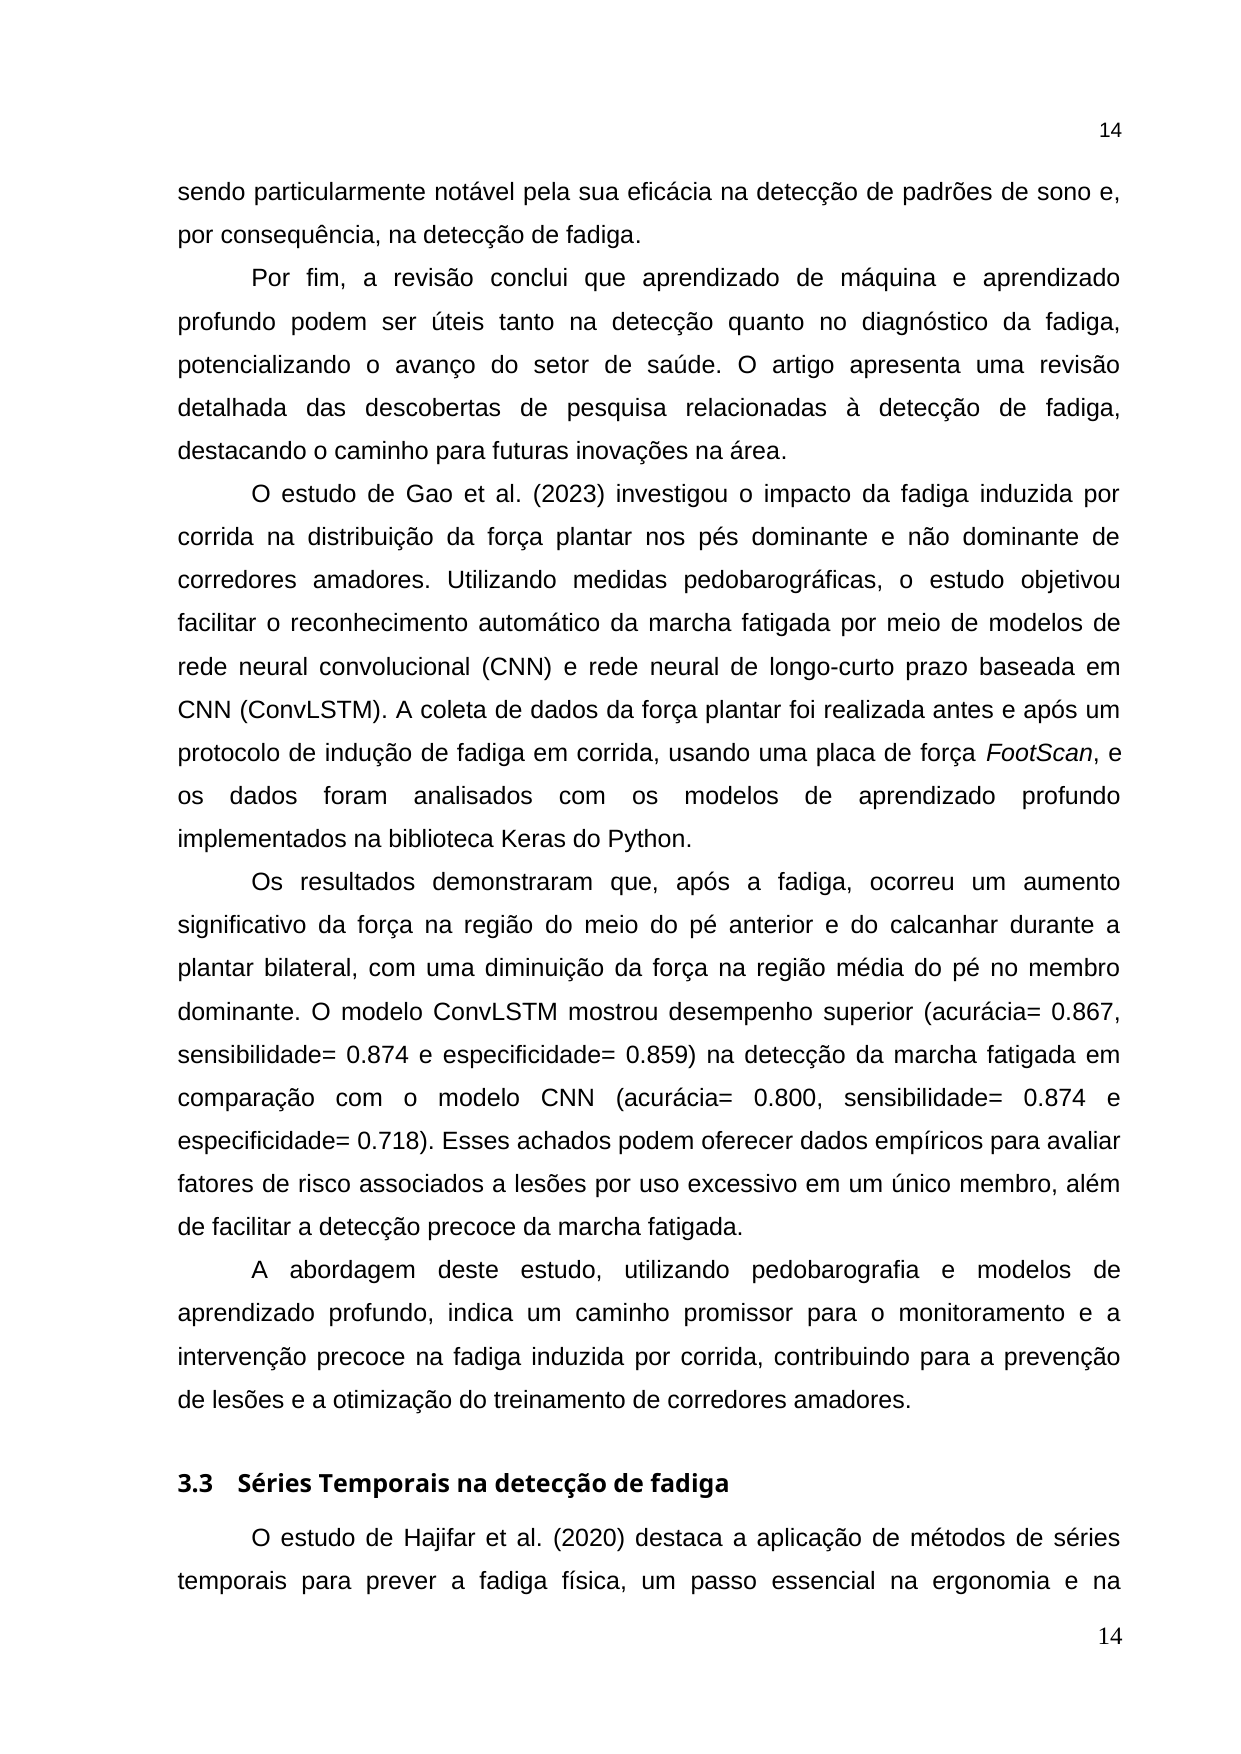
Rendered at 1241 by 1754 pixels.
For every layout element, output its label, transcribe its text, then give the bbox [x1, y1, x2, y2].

subtitle Séries Temporais na detecção de fadiga [177, 1465, 1122, 1499]
text Os resultados demonstraram que, após a fadiga, ocorreu um aumento significativo da força na região do meio do pé anterior e do calcanhar durante a plantar bilateral, com uma diminuição da força na região média do pé no membro dominante. O modelo ConvLSTM mostrou desempenho superior (acurácia= 0.867, sensibilidade= 0.874 e especificidade= 0.859) na detecção da marcha fatigada em comparação com o modelo CNN (acurácia= 0.800, sensibilidade= 0.874 e especificidade= 0.718). Esses achados podem oferecer dados empíricos para avaliar fatores de risco associados a lesões por uso excessivo em um único membro, além de facilitar a detecção precoce da marcha fatigada. [177, 867, 1122, 1241]
text A abordagem deste estudo, utilizando pedobarografia e modelos de aprendizado profundo, indica um caminho promissor para o monitoramento e a intervenção precoce na fadiga induzida por corrida, contribuindo para a prevenção de lesões e a otimização do treinamento de corredores amadores. [177, 1255, 1122, 1413]
text O estudo de Gao et al. (2023) investigou o impacto da fadiga induzida por corrida na distribuição da força plantar nos pés dominante e não dominante de corredores amadores. Utilizando medidas pedobarográficas, o estudo objetivou facilitar o reconhecimento automático da marcha fatigada por meio de modelos de rede neural convolucional (CNN) e rede neural de longo-curto prazo baseada em CNN (ConvLSTM). A coleta de dados da força plantar foi realizada antes e após um protocolo de indução de fadiga em corrida, usando uma placa de força FootScan, e os dados foram analisados com os modelos de aprendizado profundo implementados na biblioteca Keras do Python. [177, 479, 1122, 853]
text Por fim, a revisão conclui que aprendizado de máquina e aprendizado profundo podem ser úteis tanto na detecção quanto no diagnóstico da fadiga, potencializando o avanço do setor de saúde. O artigo apresenta uma revisão detalhada das descobertas de pesquisa relacionadas à detecção de fadiga, destacando o caminho para futuras inovações na área​​. [177, 263, 1122, 465]
